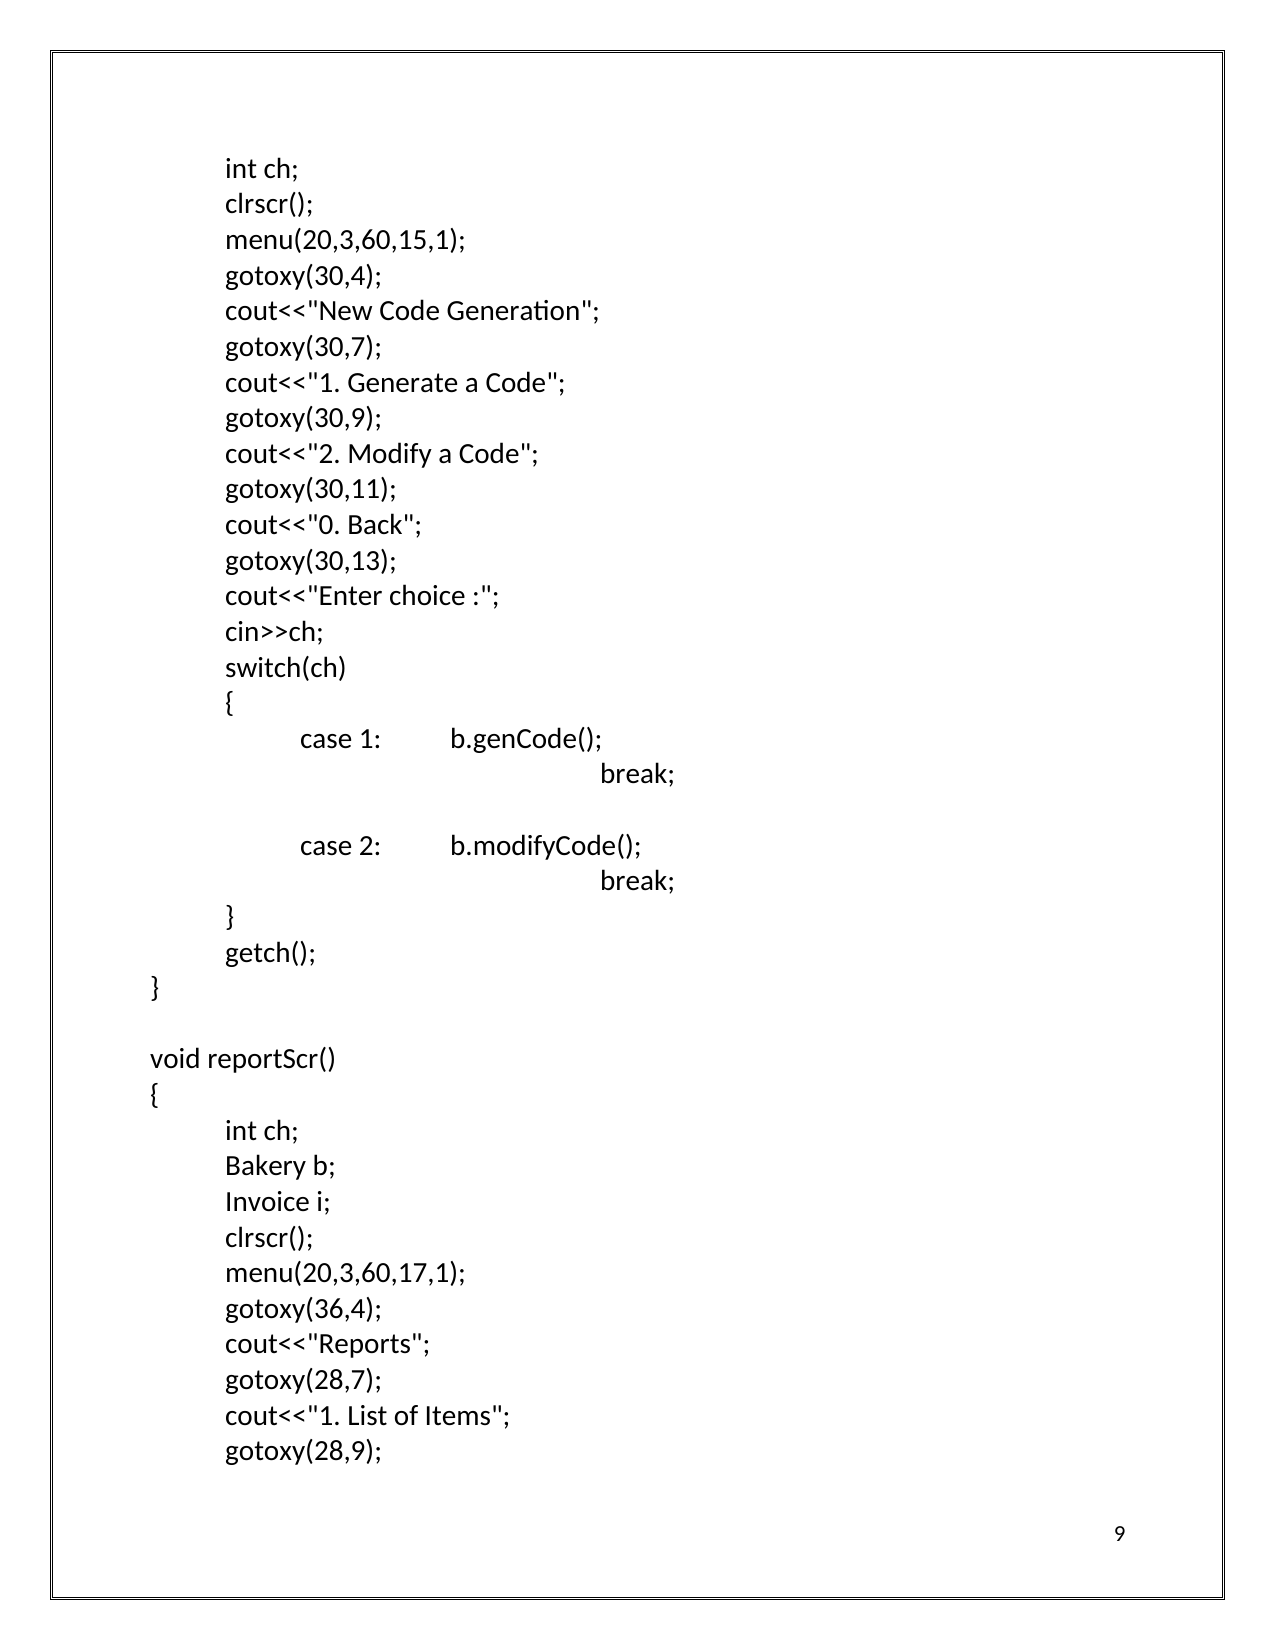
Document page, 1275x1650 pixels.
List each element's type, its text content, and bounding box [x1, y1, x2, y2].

text cout<<"1. Generate a Code"; [150, 364, 1125, 399]
text gotoxy(30,9); [150, 399, 1125, 435]
text { [150, 1076, 1125, 1112]
text void reportScr() [150, 1041, 1125, 1076]
text cout<<"2. Modify a Code"; [150, 435, 1125, 471]
text getch(); [150, 934, 1125, 969]
text } [150, 898, 1125, 934]
text gotoxy(30,7); [150, 328, 1125, 364]
text case 1: b.genCode(); [150, 720, 1125, 756]
text gotoxy(36,4); [150, 1290, 1125, 1326]
text switch(ch) [150, 649, 1125, 684]
text menu(20,3,60,15,1); [150, 221, 1125, 257]
text cin>>ch; [150, 613, 1125, 649]
text cout<<"New Code Generation"; [150, 292, 1125, 328]
text Invoice i; [150, 1183, 1125, 1219]
text menu(20,3,60,17,1); [150, 1254, 1125, 1290]
text cout<<"1. List of Items"; [150, 1397, 1125, 1432]
text case 2: b.modifyCode(); [150, 827, 1125, 862]
text cout<<"Enter choice :"; [150, 577, 1125, 613]
text clrscr(); [150, 186, 1125, 221]
text break; [150, 756, 1125, 791]
text cout<<"Reports"; [150, 1326, 1125, 1361]
text break; [150, 862, 1125, 898]
text gotoxy(28,7); [150, 1361, 1125, 1397]
text gotoxy(30,4); [150, 257, 1125, 292]
text gotoxy(30,11); [150, 471, 1125, 506]
text { [150, 684, 1125, 720]
text clrscr(); [150, 1219, 1125, 1254]
text gotoxy(30,13); [150, 542, 1125, 577]
text gotoxy(28,9); [150, 1432, 1125, 1468]
text int ch; [150, 150, 1125, 186]
text } [150, 969, 1125, 1005]
text int ch; [150, 1112, 1125, 1147]
text Bakery b; [150, 1147, 1125, 1183]
text cout<<"0. Back"; [150, 506, 1125, 542]
